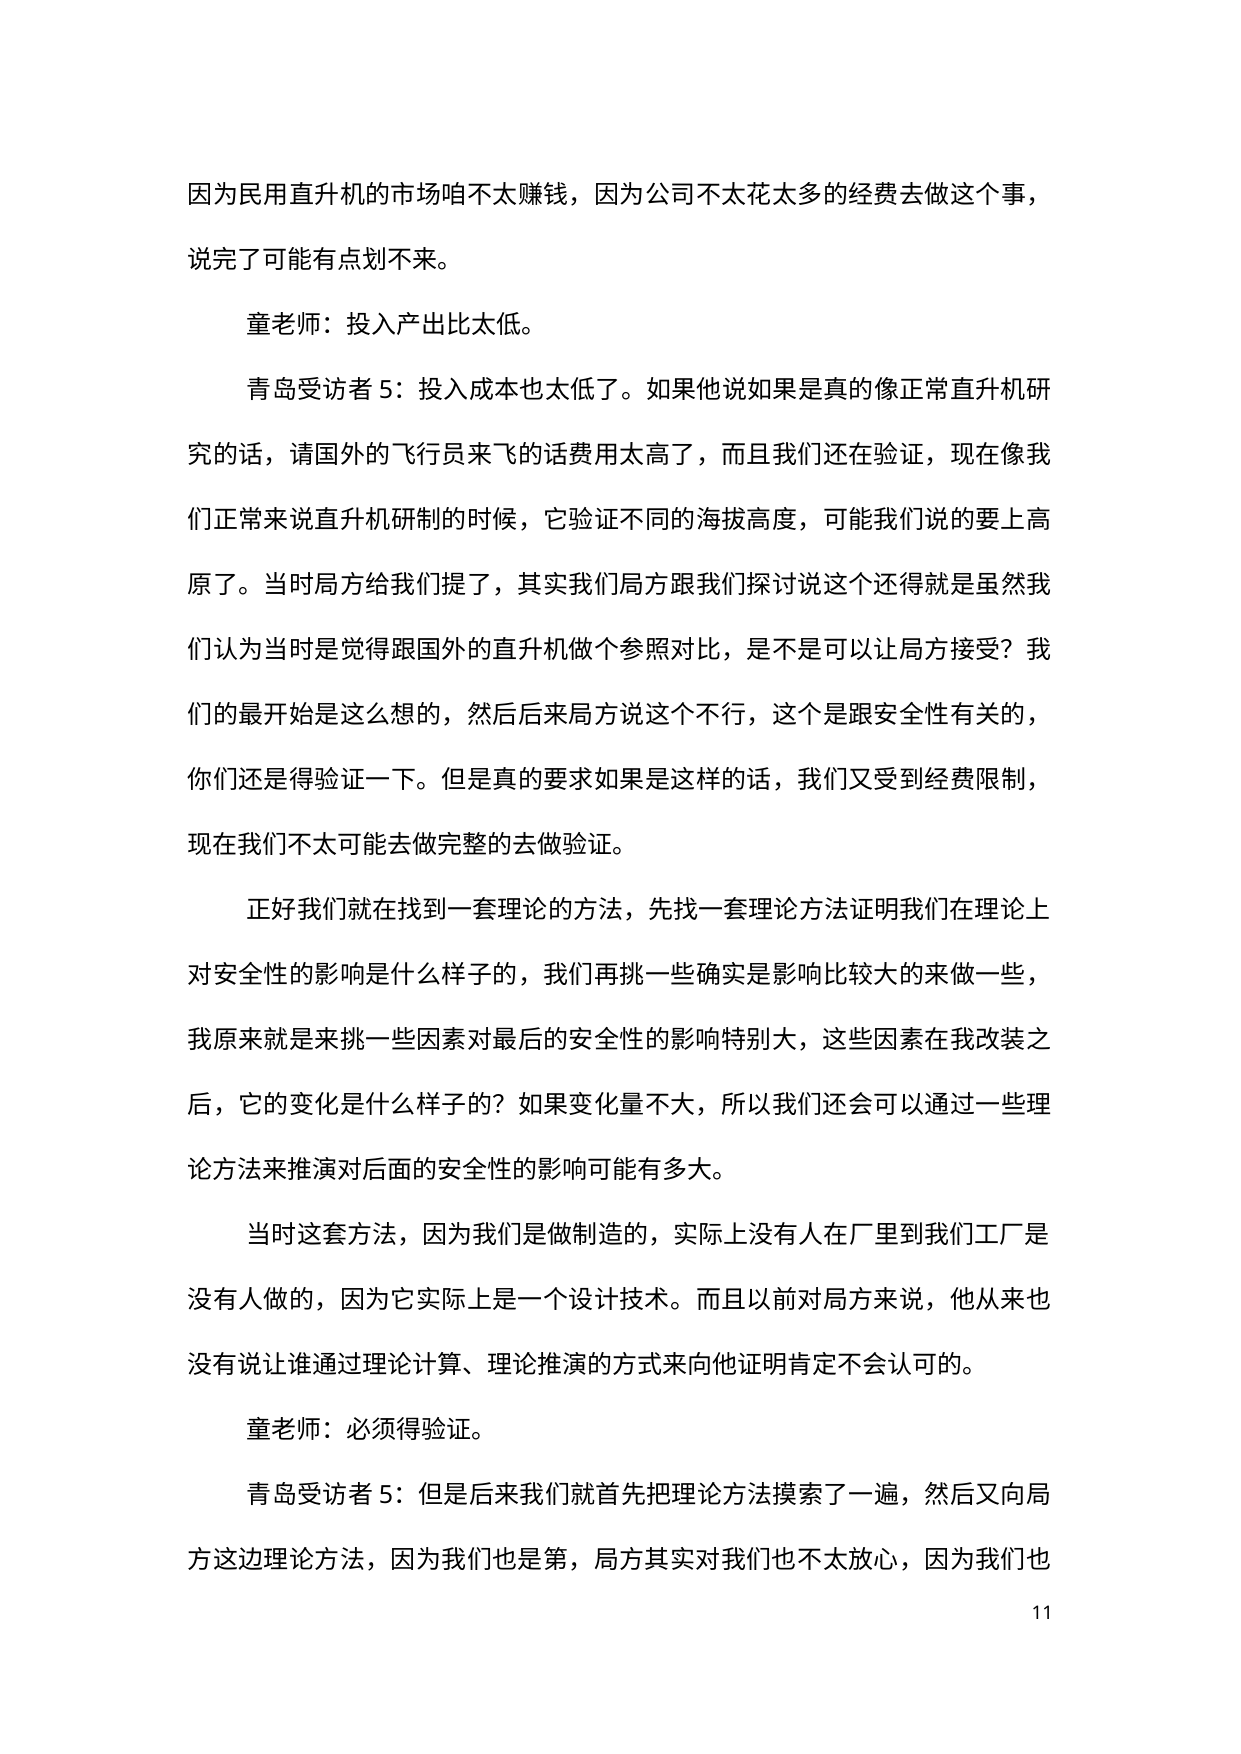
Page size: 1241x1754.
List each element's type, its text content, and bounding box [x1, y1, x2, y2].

text 童老师：必须得验证。 [187, 1395, 1053, 1460]
text 正好我们就在找到一套理论的方法，先找一套理论方法证明我们在理论上对安全性的影响是什么样子的，我们再挑一些确实是影响比较大的来做一些，我原来就是来挑一些因素对最后的安全性的影响特别大，这些因素在我改装之后，它的变化是什么样子的？如果变化量不大，所以我们还会可以通过一些理论方法来推演对后面的安全性的影响可能有多大。 [187, 875, 1053, 1200]
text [187, 160, 1053, 290]
text 青岛受访者5：投入成本也太低了。如果他说如果是真的像正常直升机研究的话，请国外的飞行员来飞的话费用太高了，而且我们还在验证，现在像我们正常来说直升机研制的时候，它验证不同的海拔高度，可能我们说的要上高原了。当时局方给我们提了，其实我们局方跟我们探讨说这个还得就是虽然我们认为当时是觉得跟国外的直升机做个参照对比，是不是可以让局方接受？我们的最开始是这么想的，然后后来局方说这个不行，这个是跟安全性有关的，你们还是得验证一下。但是真的要求如果是这样的话，我们又受到经费限制，现在我们不太可能去做完整的去做验证。 [187, 355, 1053, 875]
text 童老师：投入产出比太低。 [187, 290, 1053, 355]
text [187, 1460, 1053, 1590]
text 当时这套方法，因为我们是做制造的，实际上没有人在厂里到我们工厂是没有人做的，因为它实际上是一个设计技术。而且以前对局方来说，他从来也没有说让谁通过理论计算、理论推演的方式来向他证明肯定不会认可的。 [187, 1200, 1053, 1395]
